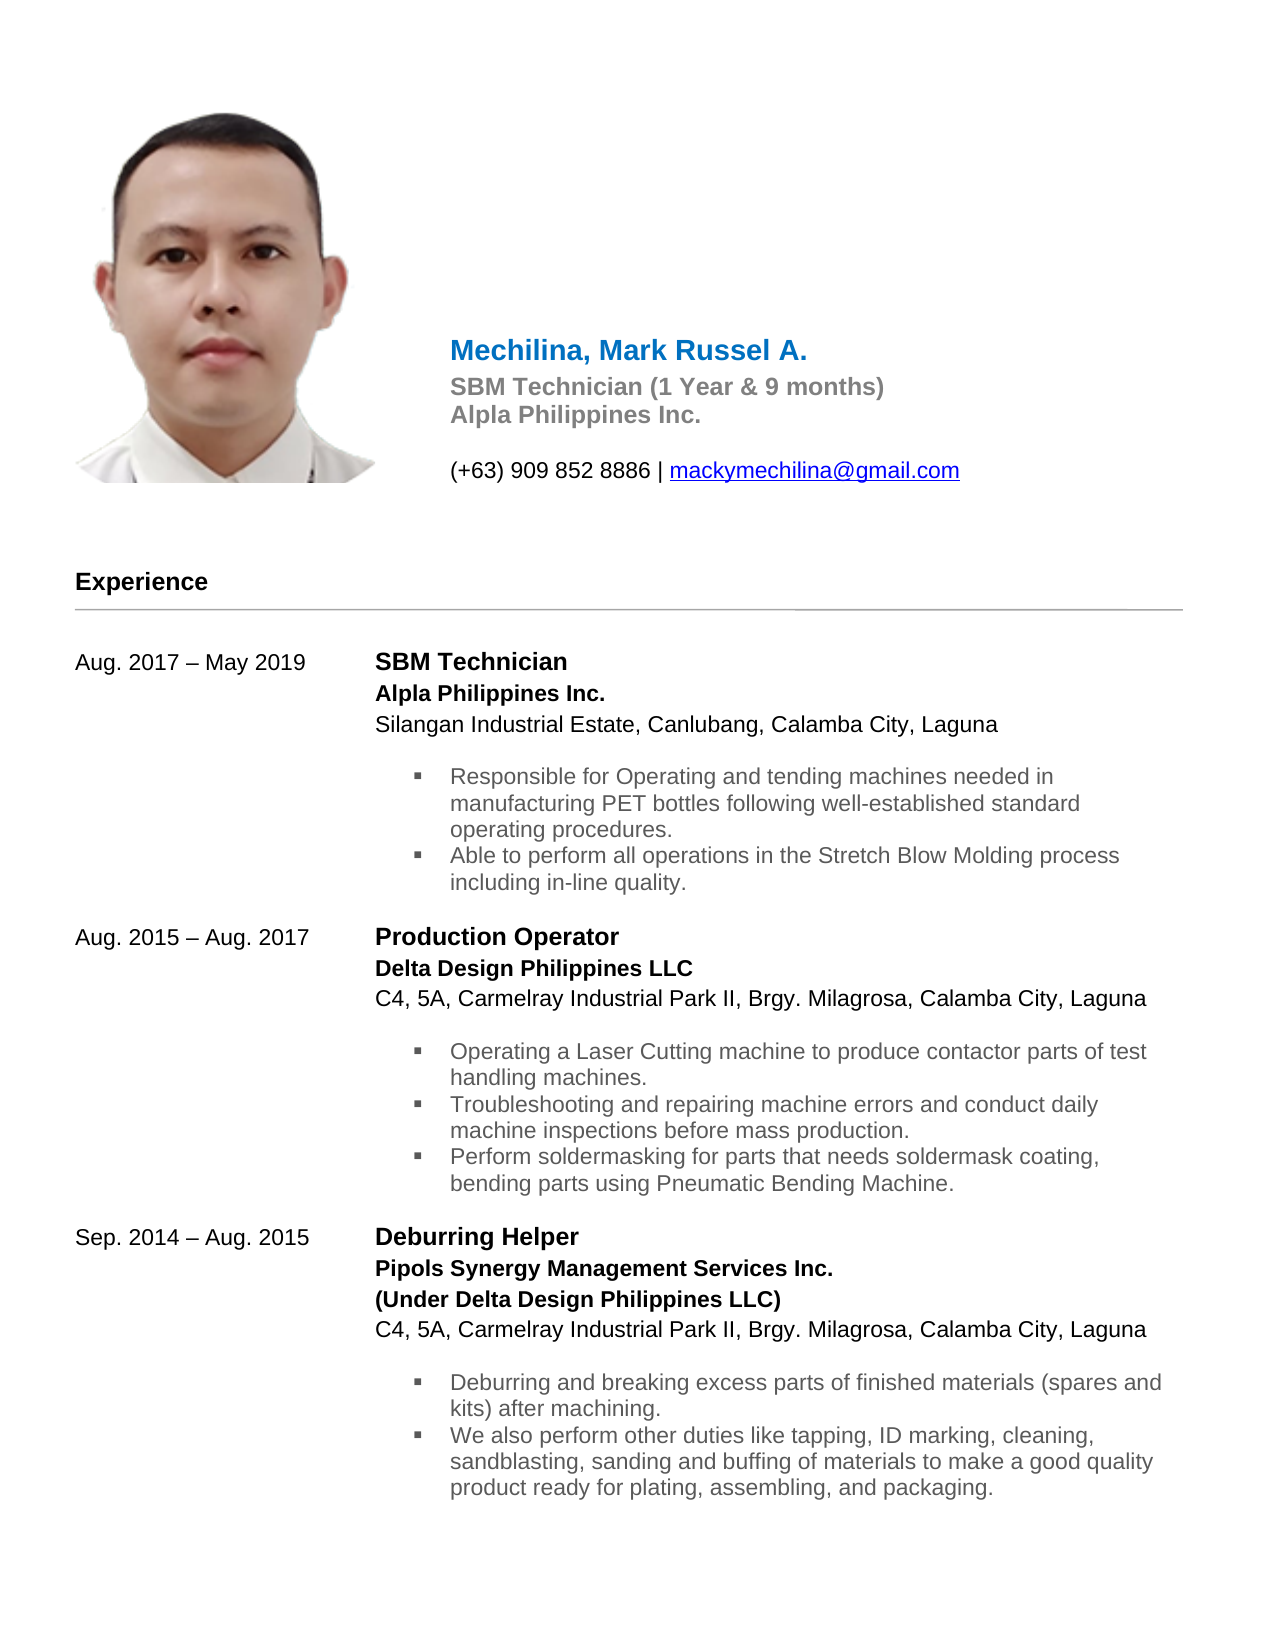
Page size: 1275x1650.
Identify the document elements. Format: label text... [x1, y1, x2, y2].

text Experience [75, 567, 1200, 596]
list Perform soldermasking for parts that needs soldermask coating, bending parts using Pneumatic Bending Machine. [412, 1143, 1170, 1196]
list Troubleshooting and repairing machine errors and conduct daily machine inspections before mass production. [412, 1091, 1170, 1143]
text Pipols Synergy Management Services Inc. [75, 1255, 1200, 1282]
list Deburring and breaking excess parts of finished materials (spares and kits) after machining. [412, 1369, 1170, 1422]
text (+63) 909 852 8886 | mackymechilina@gmail.com [375, 457, 1200, 483]
text Alpla Philippines Inc. [375, 400, 1200, 429]
text Aug. 2017 – May 2019 SBM Technician [75, 647, 1200, 676]
text Mechilina, Mark Russel A. [375, 333, 1200, 366]
text Delta Design Philippines LLC [75, 954, 1200, 981]
list We also perform other duties like tapping, ID marking, cleaning, sandblasting, sanding and buffing of materials to make a good quality product ready for plating, assembling, and packaging. [412, 1422, 1170, 1501]
picture [75, 87, 375, 483]
text C4, 5A, Carmelray Industrial Park II, Brgy. Milagrosa, Calamba City, Laguna [375, 1316, 1170, 1342]
text Sep. 2014 – Aug. 2015 Deburring Helper [75, 1222, 1200, 1251]
text SBM Technician (1 Year & 9 months) [375, 371, 1200, 400]
text C4, 5A, Carmelray Industrial Park II, Brgy. Milagrosa, Calamba City, Laguna [375, 985, 1170, 1011]
list Operating a Laser Cutting machine to produce contactor parts of test handling machines. [412, 1038, 1170, 1091]
text (Under Delta Design Philippines LLC) [75, 1286, 1200, 1312]
text Silangan Industrial Estate, Canlubang, Calamba City, Laguna [375, 711, 1170, 737]
list Responsible for Operating and tending machines needed in manufacturing PET bottles following well-established standard operating procedures. [412, 763, 1170, 842]
list Able to perform all operations in the Stretch Blow Molding process including in-line quality. [412, 842, 1170, 895]
text Alpla Philippines Inc. [75, 680, 1200, 706]
text Aug. 2015 – Aug. 2017 Production Operator [75, 921, 1200, 950]
